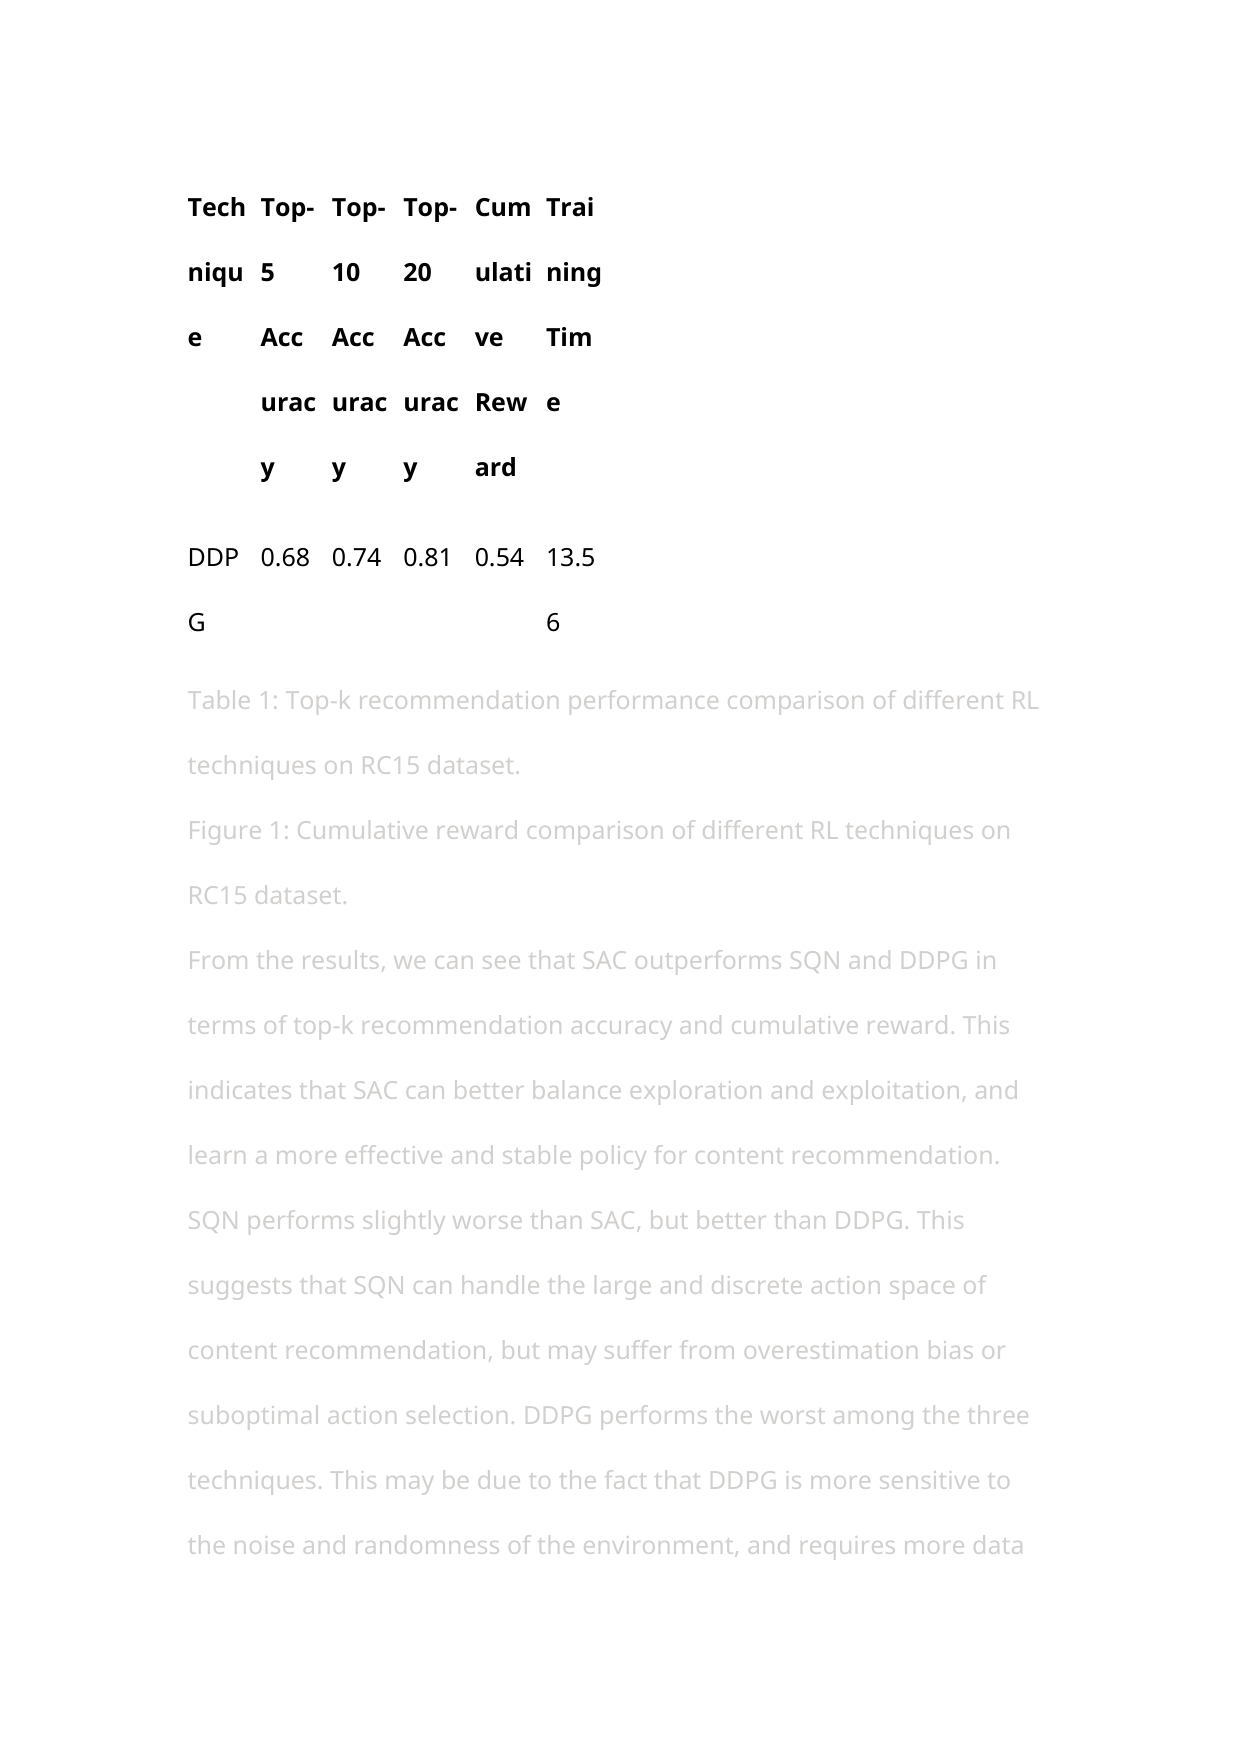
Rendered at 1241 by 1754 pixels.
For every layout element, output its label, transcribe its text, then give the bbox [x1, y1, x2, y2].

table_header Training Time [540, 162, 612, 512]
table_cell DDPG [181, 512, 254, 667]
table_header Cumulative Reward [468, 162, 539, 512]
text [187, 927, 1053, 1577]
text Figure 1: Cumulative reward comparison of different RL techniques on RC15 dataset. [187, 797, 1053, 927]
table_cell 0.81 [397, 512, 468, 667]
table_header Top-20 Accuracy [397, 162, 468, 512]
table_header Top-10 Accuracy [325, 162, 397, 512]
table_cell 0.54 [468, 512, 539, 667]
table_header Technique [181, 162, 254, 512]
table_cell 0.68 [254, 512, 325, 667]
table_cell 0.74 [325, 512, 397, 667]
table_cell 13.56 [540, 512, 612, 667]
text Table 1: Top-k recommendation performance comparison of different RL techniques on RC15 dataset. [187, 667, 1053, 797]
table_header Top-5 Accuracy [254, 162, 325, 512]
